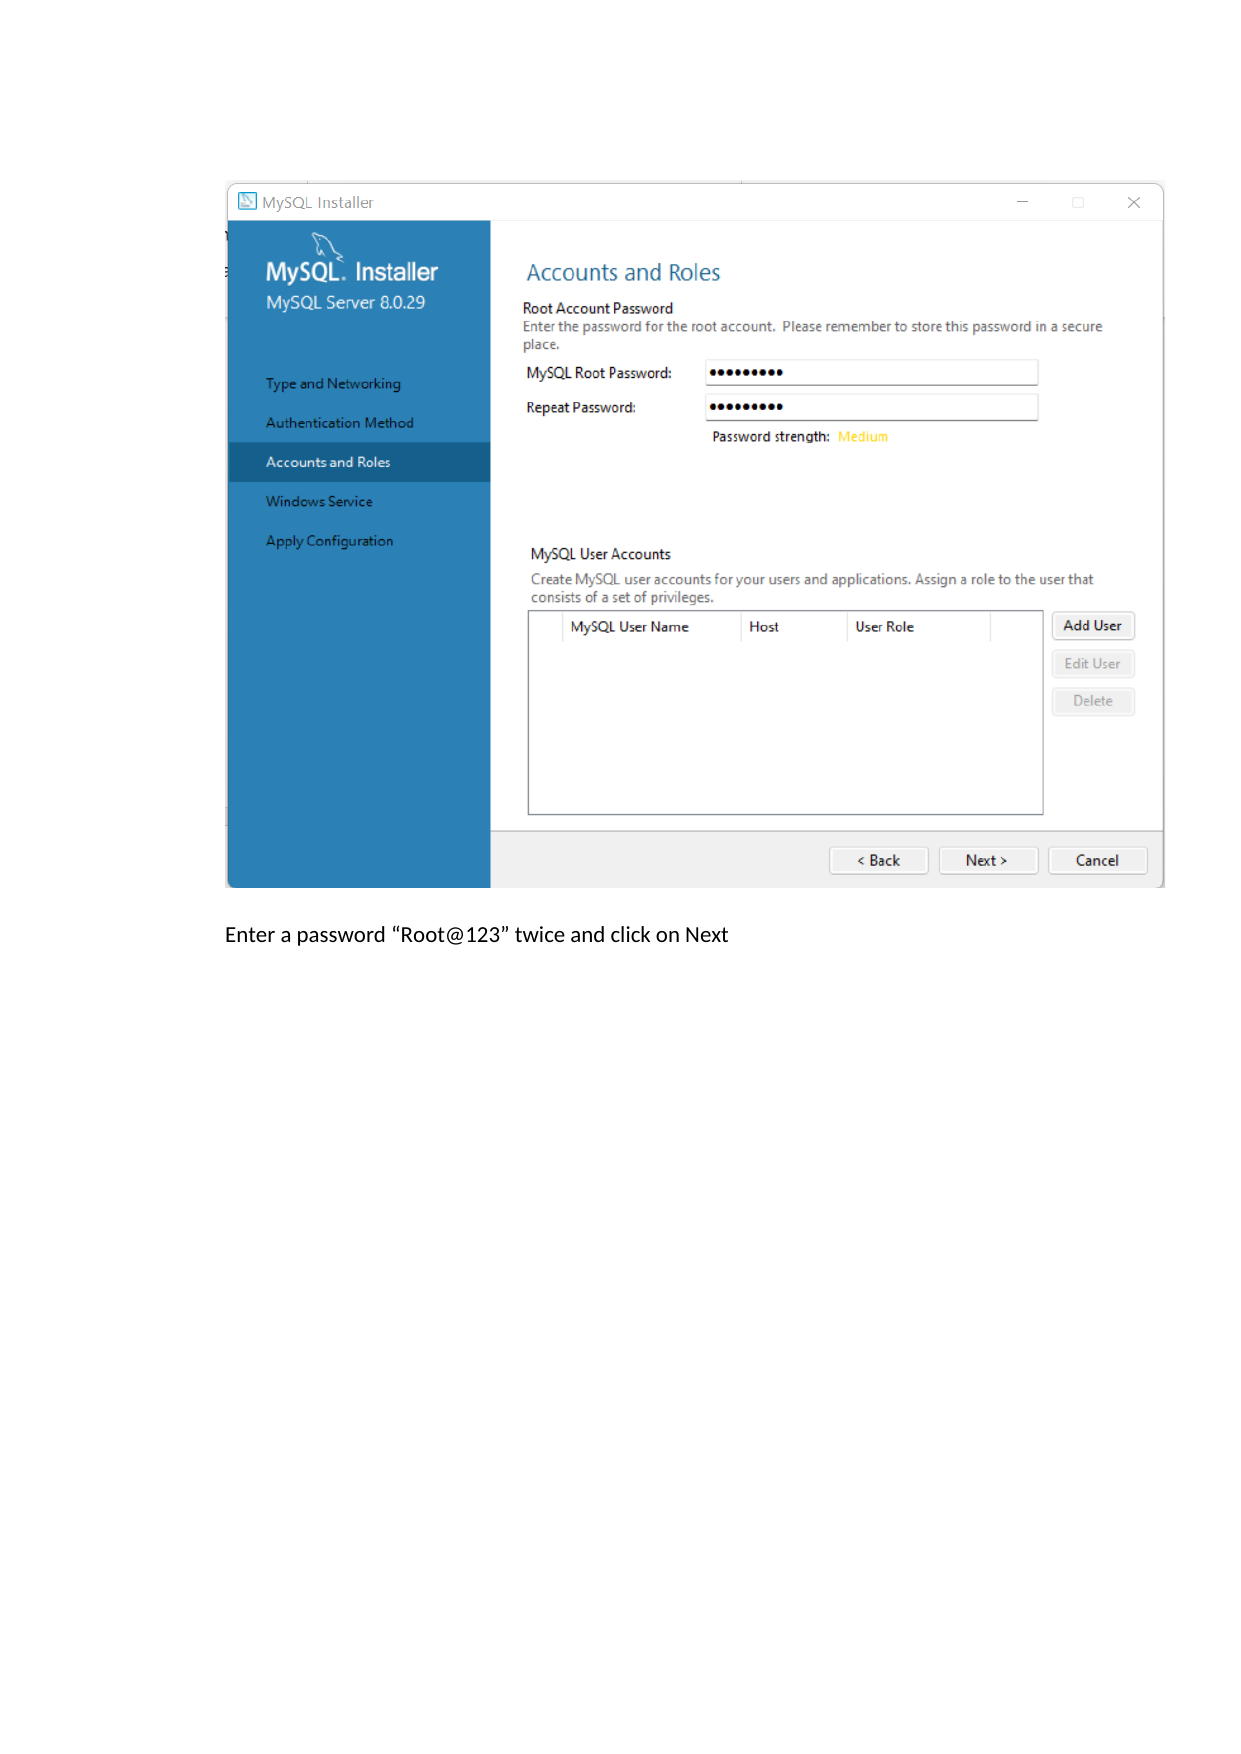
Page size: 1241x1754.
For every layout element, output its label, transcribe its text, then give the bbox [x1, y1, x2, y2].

list Enter a password “Root@123” twice and click on Next [225, 920, 1090, 948]
picture [225, 180, 1166, 888]
